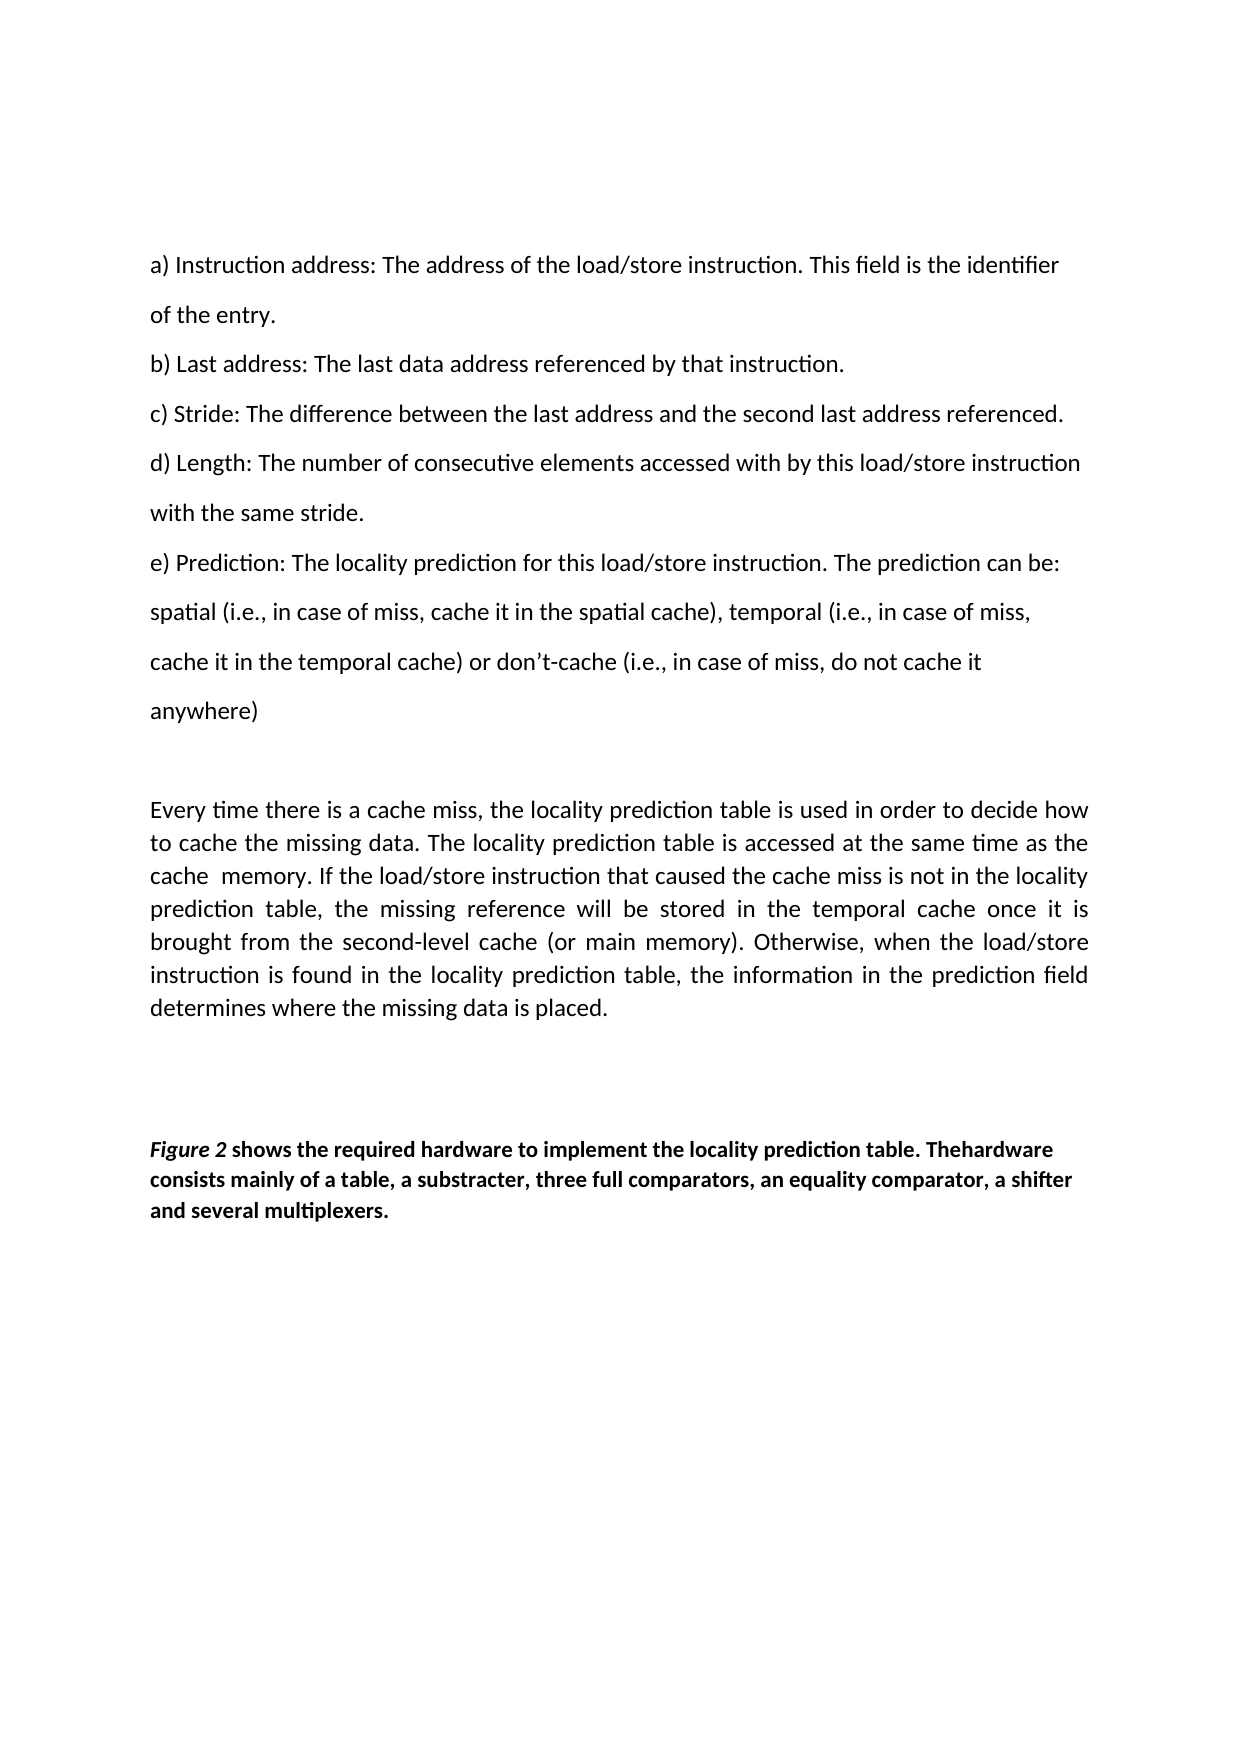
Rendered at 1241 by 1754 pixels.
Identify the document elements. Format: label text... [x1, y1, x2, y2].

text b) Last address: The last data address referenced by that instruction. [150, 348, 1090, 379]
text d) Length: The number of consecutive elements accessed with by this load/store instruction [150, 447, 1090, 478]
text Every time there is a cache miss, the locality prediction table is used in order to decide how to cache the missing data. The locality prediction table is accessed at the same time as the cache memory. If the load/store instruction that caused the cache miss is not in the locality prediction table, the missing reference will be stored in the temporal cache once it is brought from the second-level cache (or main memory). Otherwise, when the load/store instruction is found in the locality prediction table, the information in the prediction field determines where the missing data is placed. [150, 794, 1090, 1023]
text anywhere) [150, 695, 1090, 726]
text spatial (i.e., in case of miss, cache it in the spatial cache), temporal (i.e., in case of miss, [150, 596, 1090, 627]
text e) Prediction: The locality prediction for this load/store instruction. The prediction can be: [150, 547, 1090, 577]
text c) Stride: The difference between the last address and the second last address referenced. [150, 398, 1090, 428]
text with the same stride. [150, 497, 1090, 528]
text of the entry. [150, 299, 1090, 329]
text cache it in the temporal cache) or don’t-cache (i.e., in case of miss, do not cache it [150, 646, 1090, 676]
text Figure 2 shows the required hardware to implement the locality prediction table. Thehardware consists mainly of a table, a substracter, three full comparators, an equality comparator, a shifter and several multiplexers. [150, 1135, 1090, 1224]
text a) Instruction address: The address of the load/store instruction. This field is the identifier [150, 249, 1090, 280]
